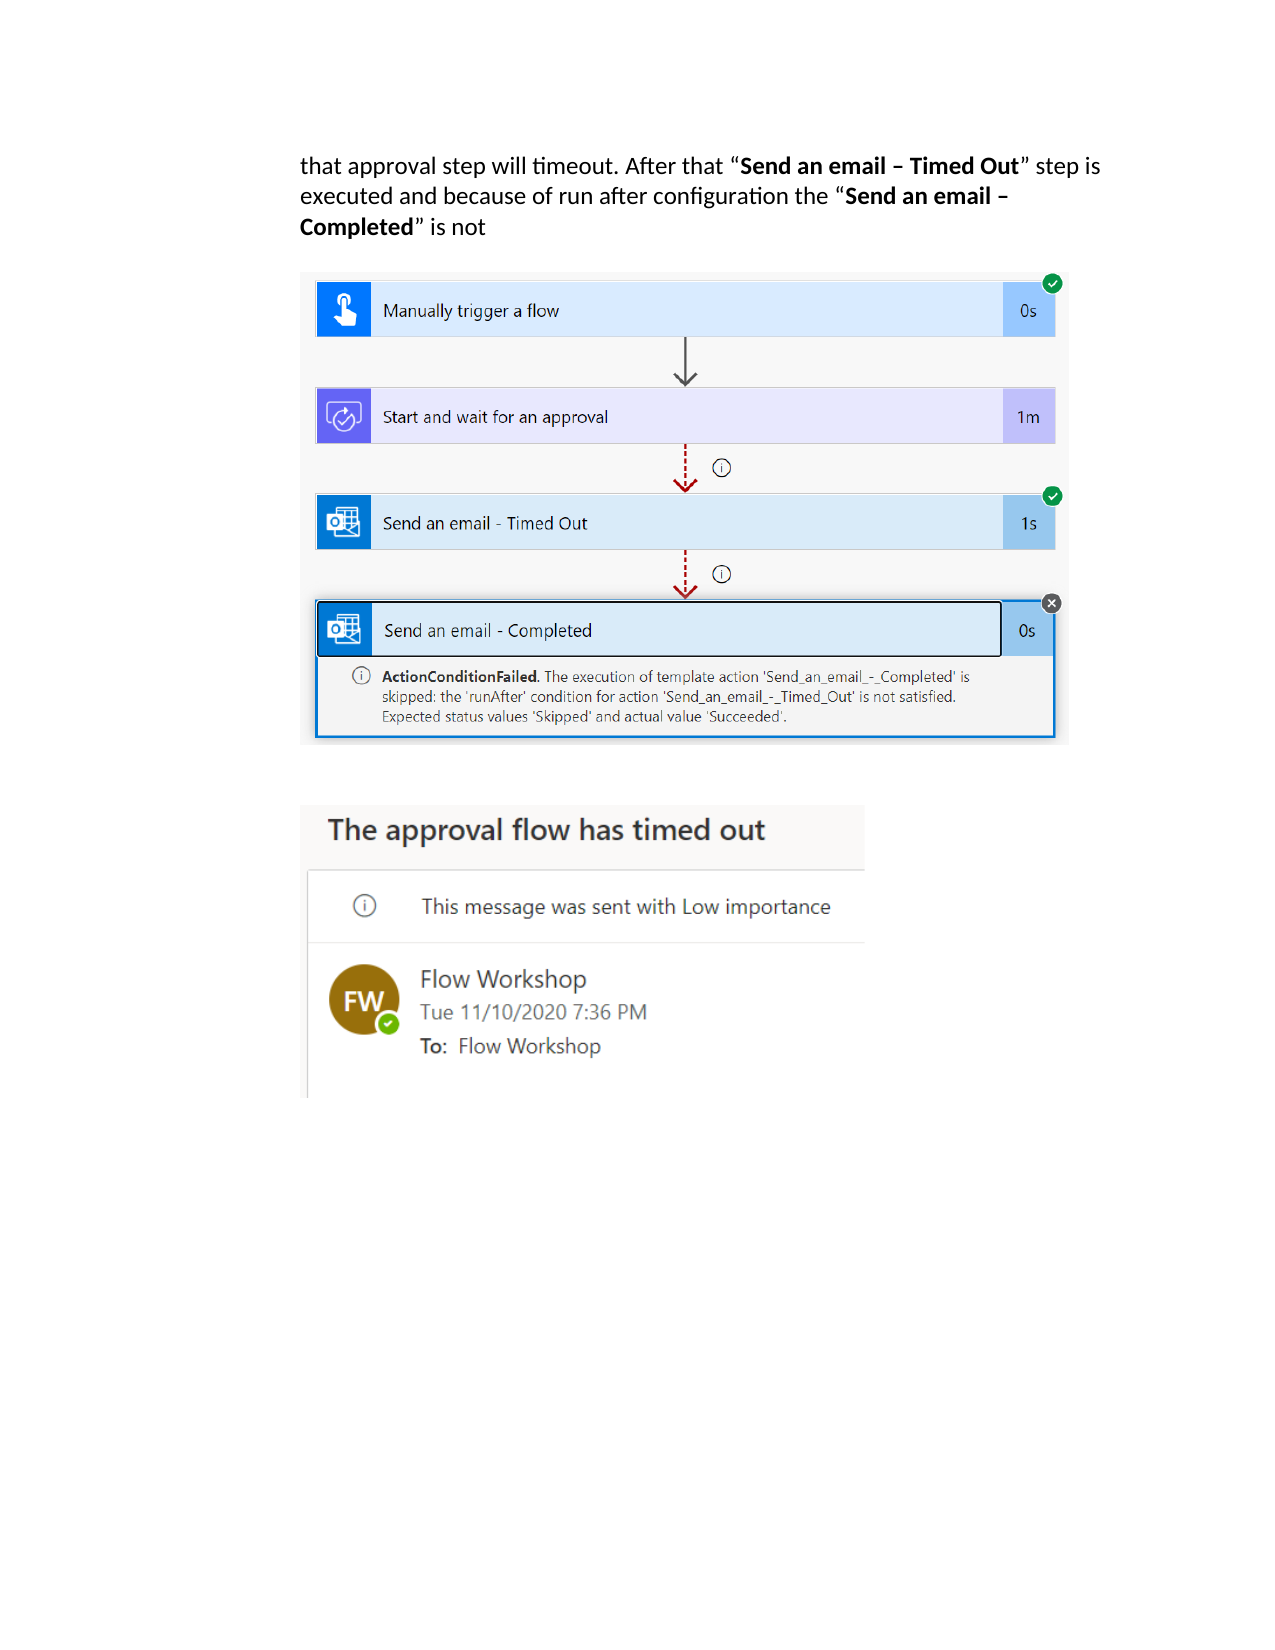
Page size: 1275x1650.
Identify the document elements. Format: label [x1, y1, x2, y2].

picture [300, 272, 1069, 745]
picture [300, 805, 865, 1098]
list [262, 150, 1125, 242]
